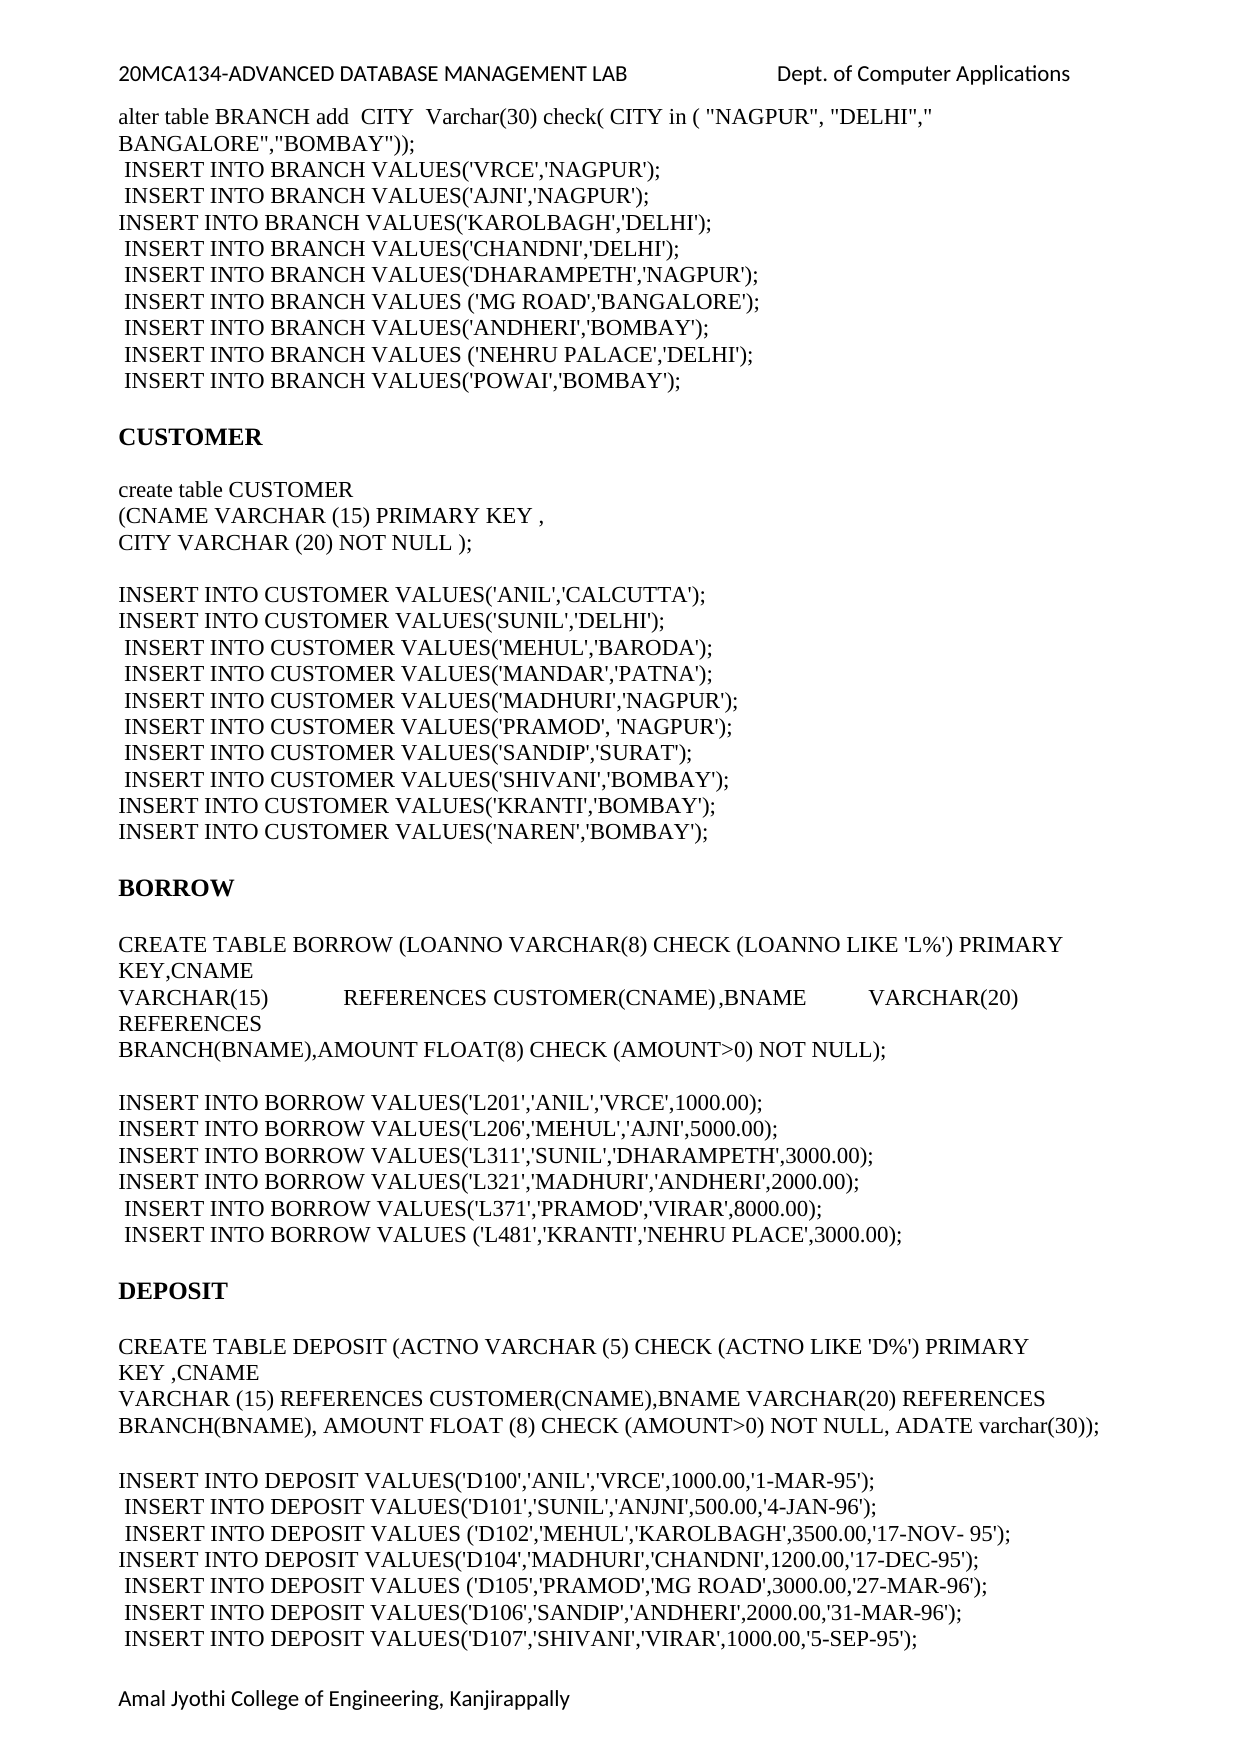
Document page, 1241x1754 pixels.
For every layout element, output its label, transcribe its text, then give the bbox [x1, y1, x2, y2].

text INSERT INTO BRANCH VALUES('AJNI','NAGPUR'); [118, 182, 1167, 209]
text INSERT INTO BRANCH VALUES('CHANDNI','DELHI'); [118, 235, 1167, 262]
text VARCHAR (15) REFERENCES CUSTOMER(CNAME),BNAME VARCHAR(20) REFERENCES [118, 1386, 1167, 1412]
text INSERT INTO BRANCH VALUES('KAROLBAGH','DELHI'); [118, 209, 1167, 235]
text CREATE TABLE BORROW (LOANNO VARCHAR(8) CHECK (LOANNO LIKE 'L%') PRIMARY KEY,CNAME [118, 931, 1167, 984]
text INSERT INTO CUSTOMER VALUES('MANDAR','PATNA'); [118, 660, 1167, 687]
text INSERT INTO BORROW VALUES('L201','ANIL','VRCE',1000.00); [118, 1089, 1167, 1116]
text INSERT INTO BRANCH VALUES('POWAI','BOMBAY'); [118, 367, 1167, 393]
text INSERT INTO DEPOSIT VALUES('D106','SANDIP','ANDHERI',2000.00,'31-MAR-96'); [118, 1599, 1167, 1625]
text INSERT INTO BRANCH VALUES ('NEHRU PALACE','DELHI'); [118, 341, 1167, 367]
text INSERT INTO BRANCH VALUES('VRCE','NAGPUR'); [118, 156, 1167, 182]
text INSERT INTO CUSTOMER VALUES('ANIL','CALCUTTA'); [118, 581, 1167, 608]
text INSERT INTO DEPOSIT VALUES('D100','ANIL','VRCE',1000.00,'1-MAR-95'); [118, 1467, 1167, 1493]
text alter table BRANCH add CITY Varchar(30) check( CITY in ( "NAGPUR", "DELHI"," BANGALORE","BOMBAY")); [118, 103, 1167, 156]
text INSERT INTO CUSTOMER VALUES('MADHURI','NAGPUR'); [118, 687, 1167, 713]
text INSERT INTO DEPOSIT VALUES('D104','MADHURI','CHANDNI',1200.00,'17-DEC-95'); [118, 1546, 1167, 1572]
text INSERT INTO CUSTOMER VALUES('MEHUL','BARODA'); [118, 634, 1167, 660]
text INSERT INTO BRANCH VALUES ('MG ROAD','BANGALORE'); [118, 288, 1167, 314]
text INSERT INTO DEPOSIT VALUES('D101','SUNIL','ANJNI',500.00,'4-JAN-96'); [118, 1493, 1167, 1520]
text CREATE TABLE DEPOSIT (ACTNO VARCHAR (5) CHECK (ACTNO LIKE 'D%') PRIMARY KEY ,CNAME [118, 1333, 1167, 1386]
text CITY VARCHAR (20) NOT NULL ); [118, 528, 1167, 555]
text INSERT INTO BRANCH VALUES('DHARAMPETH','NAGPUR'); [118, 262, 1167, 288]
text INSERT INTO CUSTOMER VALUES('SANDIP','SURAT'); [118, 739, 1167, 766]
text INSERT INTO BORROW VALUES('L371','PRAMOD','VIRAR',8000.00); [118, 1194, 1167, 1221]
text BRANCH(BNAME),AMOUNT FLOAT(8) CHECK (AMOUNT>0) NOT NULL); [118, 1036, 1167, 1063]
text INSERT INTO CUSTOMER VALUES('KRANTI','BOMBAY'); [118, 792, 1167, 818]
text (CNAME VARCHAR (15) PRIMARY KEY , [118, 502, 1167, 528]
text create table CUSTOMER [118, 476, 1167, 502]
text BRANCH(BNAME), AMOUNT FLOAT (8) CHECK (AMOUNT>0) NOT NULL, ADATE varchar(30)); [118, 1412, 1167, 1438]
text INSERT INTO BORROW VALUES ('L481','KRANTI','NEHRU PLACE',3000.00); [118, 1221, 1167, 1247]
text INSERT INTO BORROW VALUES('L206','MEHUL','AJNI',5000.00); [118, 1116, 1167, 1142]
text INSERT INTO BORROW VALUES('L311','SUNIL','DHARAMPETH',3000.00); [118, 1142, 1167, 1168]
text INSERT INTO BRANCH VALUES('ANDHERI','BOMBAY'); [118, 314, 1167, 341]
text INSERT INTO CUSTOMER VALUES('NAREN','BOMBAY'); [118, 818, 1167, 845]
text INSERT INTO BORROW VALUES('L321','MADHURI','ANDHERI',2000.00); [118, 1168, 1167, 1194]
text INSERT INTO CUSTOMER VALUES('SUNIL','DELHI'); [118, 608, 1167, 634]
text INSERT INTO CUSTOMER VALUES('SHIVANI','BOMBAY'); [118, 766, 1167, 792]
text INSERT INTO DEPOSIT VALUES ('D102','MEHUL','KAROLBAGH',3500.00,'17-NOV- 95'); [118, 1520, 1167, 1546]
text VARCHAR(15) REFERENCES CUSTOMER(CNAME) ,BNAME VARCHAR(20) REFERENCES [118, 984, 1167, 1036]
text INSERT INTO DEPOSIT VALUES('D107','SHIVANI','VIRAR',1000.00,'5-SEP-95'); [118, 1625, 1167, 1651]
text DEPOSIT [118, 1276, 1167, 1305]
text INSERT INTO CUSTOMER VALUES('PRAMOD', 'NAGPUR'); [118, 713, 1167, 739]
text INSERT INTO DEPOSIT VALUES ('D105','PRAMOD','MG ROAD',3000.00,'27-MAR-96'); [118, 1572, 1167, 1599]
text BORROW [118, 873, 1167, 902]
text CUSTOMER [118, 422, 1167, 451]
